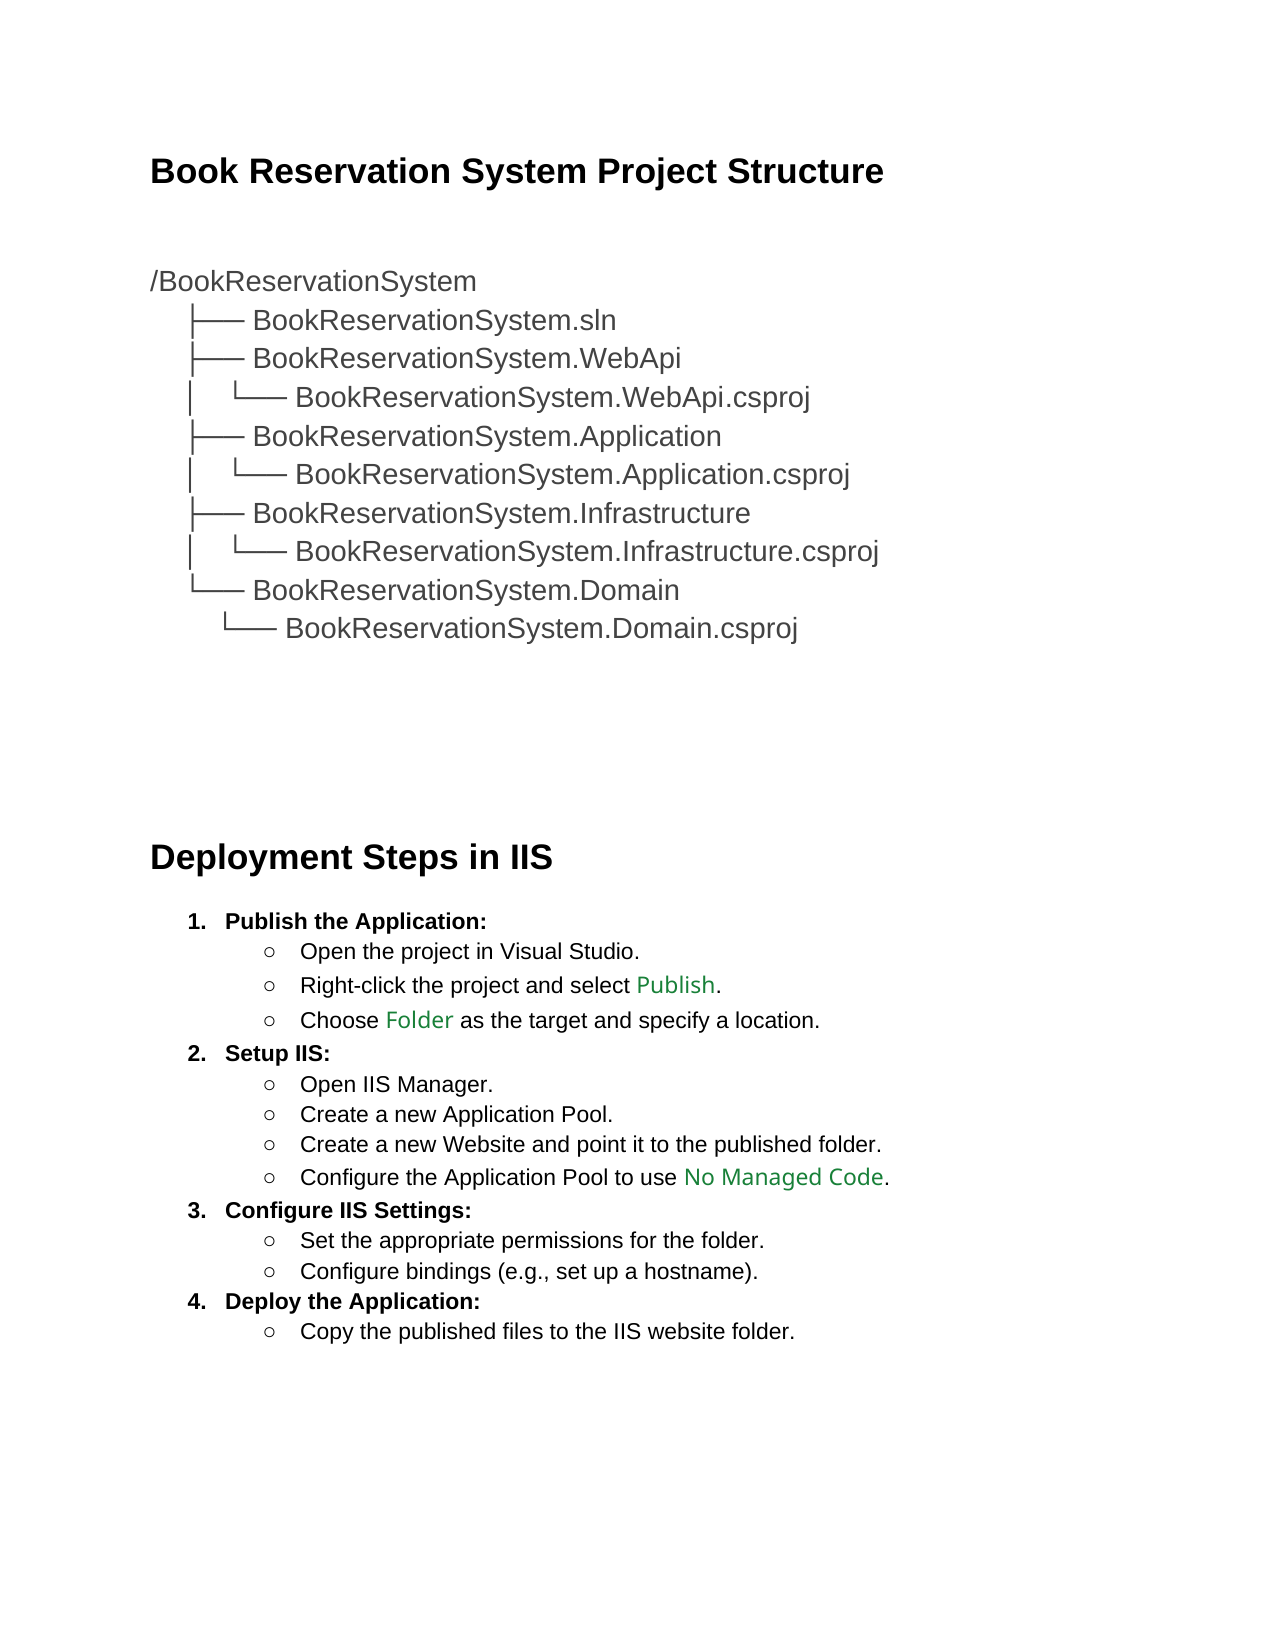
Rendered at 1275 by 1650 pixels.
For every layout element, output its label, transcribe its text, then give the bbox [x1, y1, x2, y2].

list Deploy the Application: [187, 1288, 1125, 1314]
list Create a new Application Pool. [262, 1101, 1125, 1127]
list Choose Folder as the target and specify a location. [262, 1004, 1125, 1036]
list Configure bindings (e.g., set up a hostname). [262, 1258, 1125, 1284]
subtitle /BookReservationSystem ├── BookReservationSystem.sln ├── BookReservationSystem.WebApi │ └── BookReservationSystem.WebApi.csproj ├── BookReservationSystem.Application │ └── BookReservationSystem.Application.csproj ├── BookReservationSystem.Infrastructure │ └── BookReservationSystem.Infrastructure.csproj └── BookReservationSystem.Domain └── BookReservationSystem.Domain.csproj [150, 226, 1125, 683]
list Setup IIS: [187, 1040, 1125, 1067]
list Create a new Website and point it to the published folder. [262, 1131, 1125, 1157]
list Right-click the project and select Publish. [262, 968, 1125, 1000]
list Publish the Application: [187, 908, 1125, 934]
list Configure IIS Settings: [187, 1197, 1125, 1223]
subtitle Deployment Steps in IIS [150, 836, 1125, 877]
list Copy the published files to the IIS website folder. [262, 1318, 1125, 1344]
list Set the appropriate permissions for the folder. [262, 1227, 1125, 1254]
list Open the project in Visual Studio. [262, 938, 1125, 965]
list Configure the Application Pool to use No Managed Code. [262, 1161, 1125, 1192]
list Open IIS Manager. [262, 1071, 1125, 1097]
subtitle Book Reservation System Project Structure [150, 150, 1125, 191]
